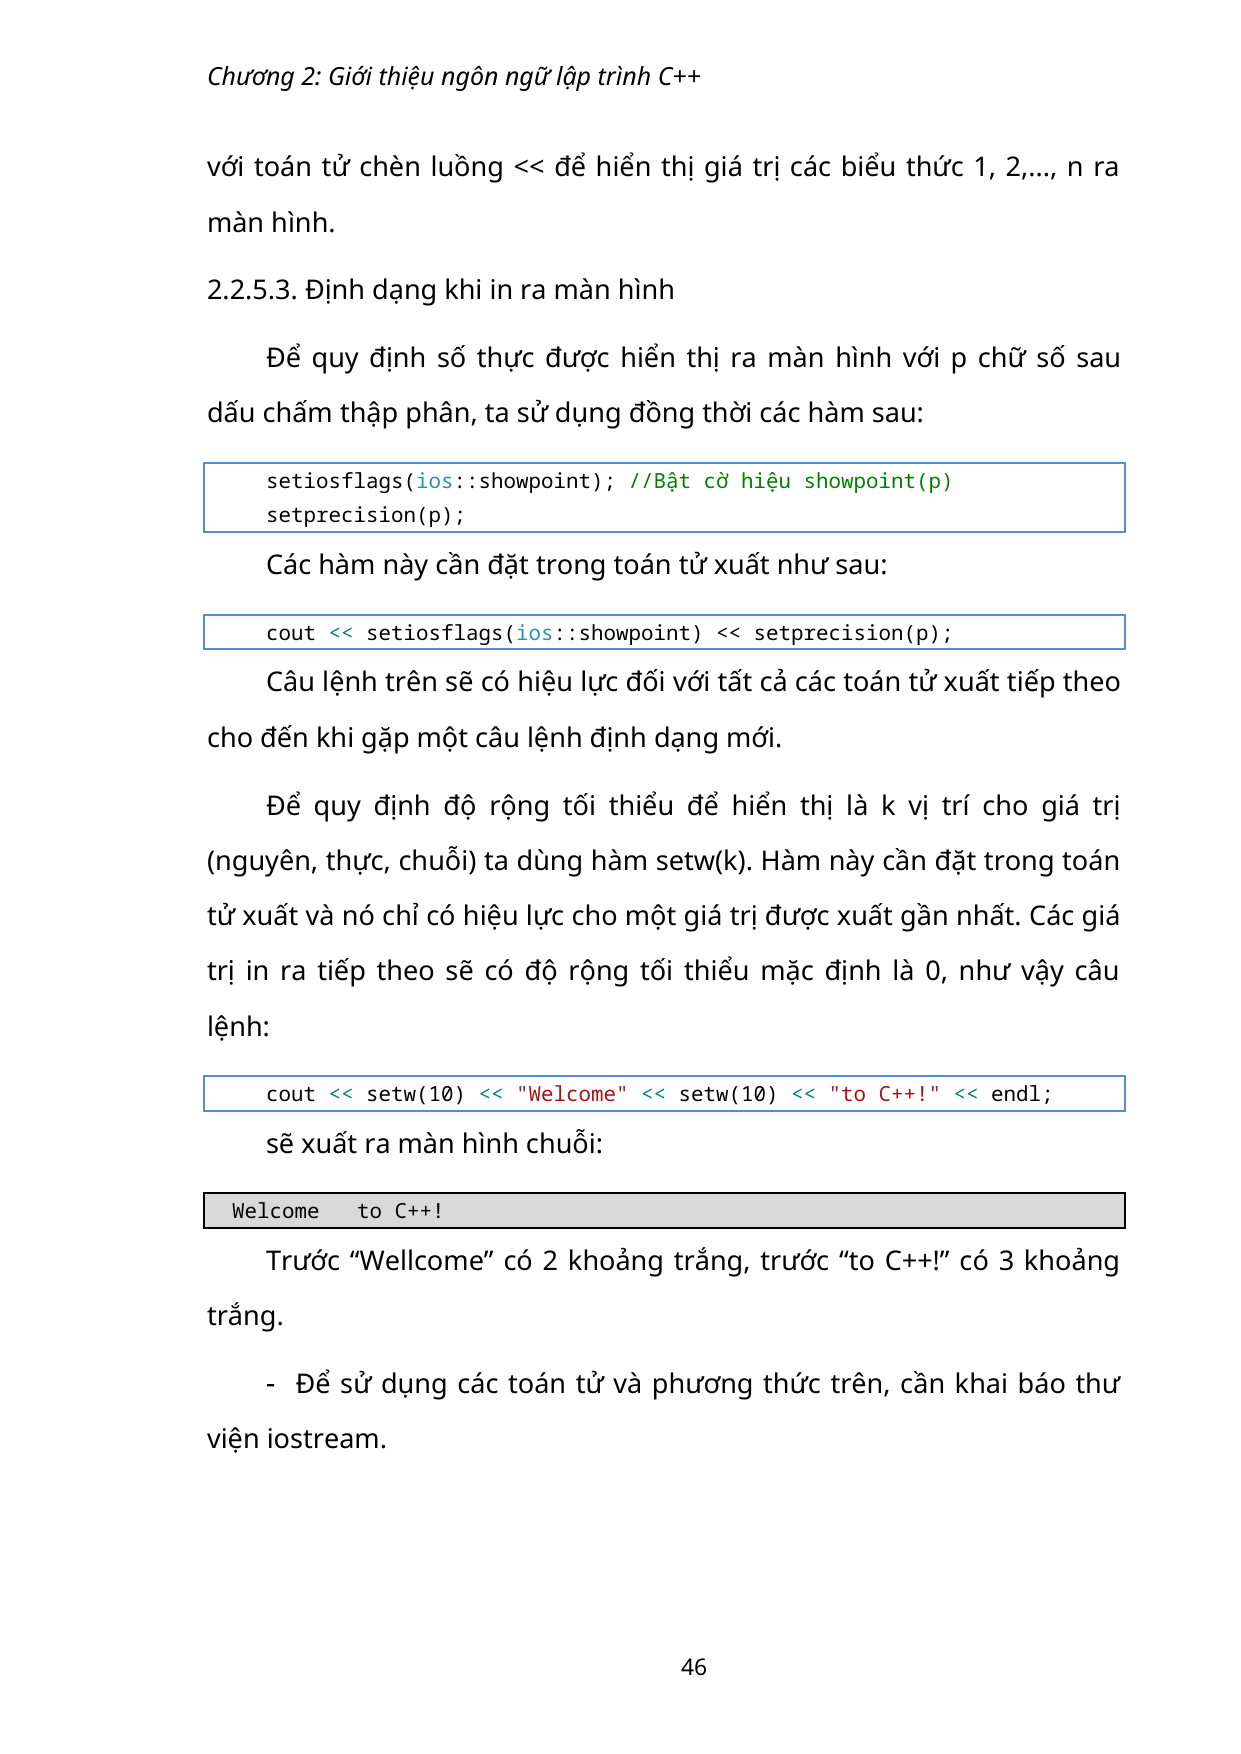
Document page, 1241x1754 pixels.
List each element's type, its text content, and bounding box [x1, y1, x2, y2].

text Các hàm này cần đặt trong toán tử xuất như sau: [207, 546, 1122, 583]
text setiosflags(ios::showpoint); //Bật cờ hiệu showpoint(p) [205, 464, 1124, 494]
list Để sử dụng các toán tử và phương thức trên, cần khai báo thư viện iostream. [207, 1364, 1122, 1457]
text setprecision(p); [205, 496, 1124, 531]
text Welcome to C++! [205, 1194, 1124, 1227]
text Trước “Wellcome” có 2 khoảng trắng, trước “to C++!” có 3 khoảng trắng. [207, 1241, 1122, 1333]
text Để quy định độ rộng tối thiểu để hiển thị là k vị trí cho giá trị (nguyên, thực, chuỗi) ta dùng hàm setw(k). Hàm này cần đặt trong toán tử xuất và nó chỉ có hiệu lực cho một giá trị được xuất gần nhất. Các giá trị in ra tiếp theo sẽ có độ rộng tối thiểu mặc định là 0, như vậy câu lệnh: [207, 786, 1122, 1044]
text sẽ xuất ra màn hình chuỗi: [207, 1124, 1122, 1161]
subtitle Định dạng khi in ra màn hình [207, 271, 1122, 308]
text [207, 148, 1122, 240]
text Câu lệnh trên sẽ có hiệu lực đối với tất cả các toán tử xuất tiếp theo cho đến khi gặp một câu lệnh định dạng mới. [207, 663, 1122, 755]
text Để quy định số thực được hiển thị ra màn hình với p chữ số sau dấu chấm thập phân, ta sử dụng đồng thời các hàm sau: [207, 339, 1122, 431]
text cout << setiosflags(ios::showpoint) << setprecision(p); [205, 616, 1124, 648]
text cout << setw(10) << "Welcome" << setw(10) << "to C++!" << endl; [205, 1077, 1124, 1110]
